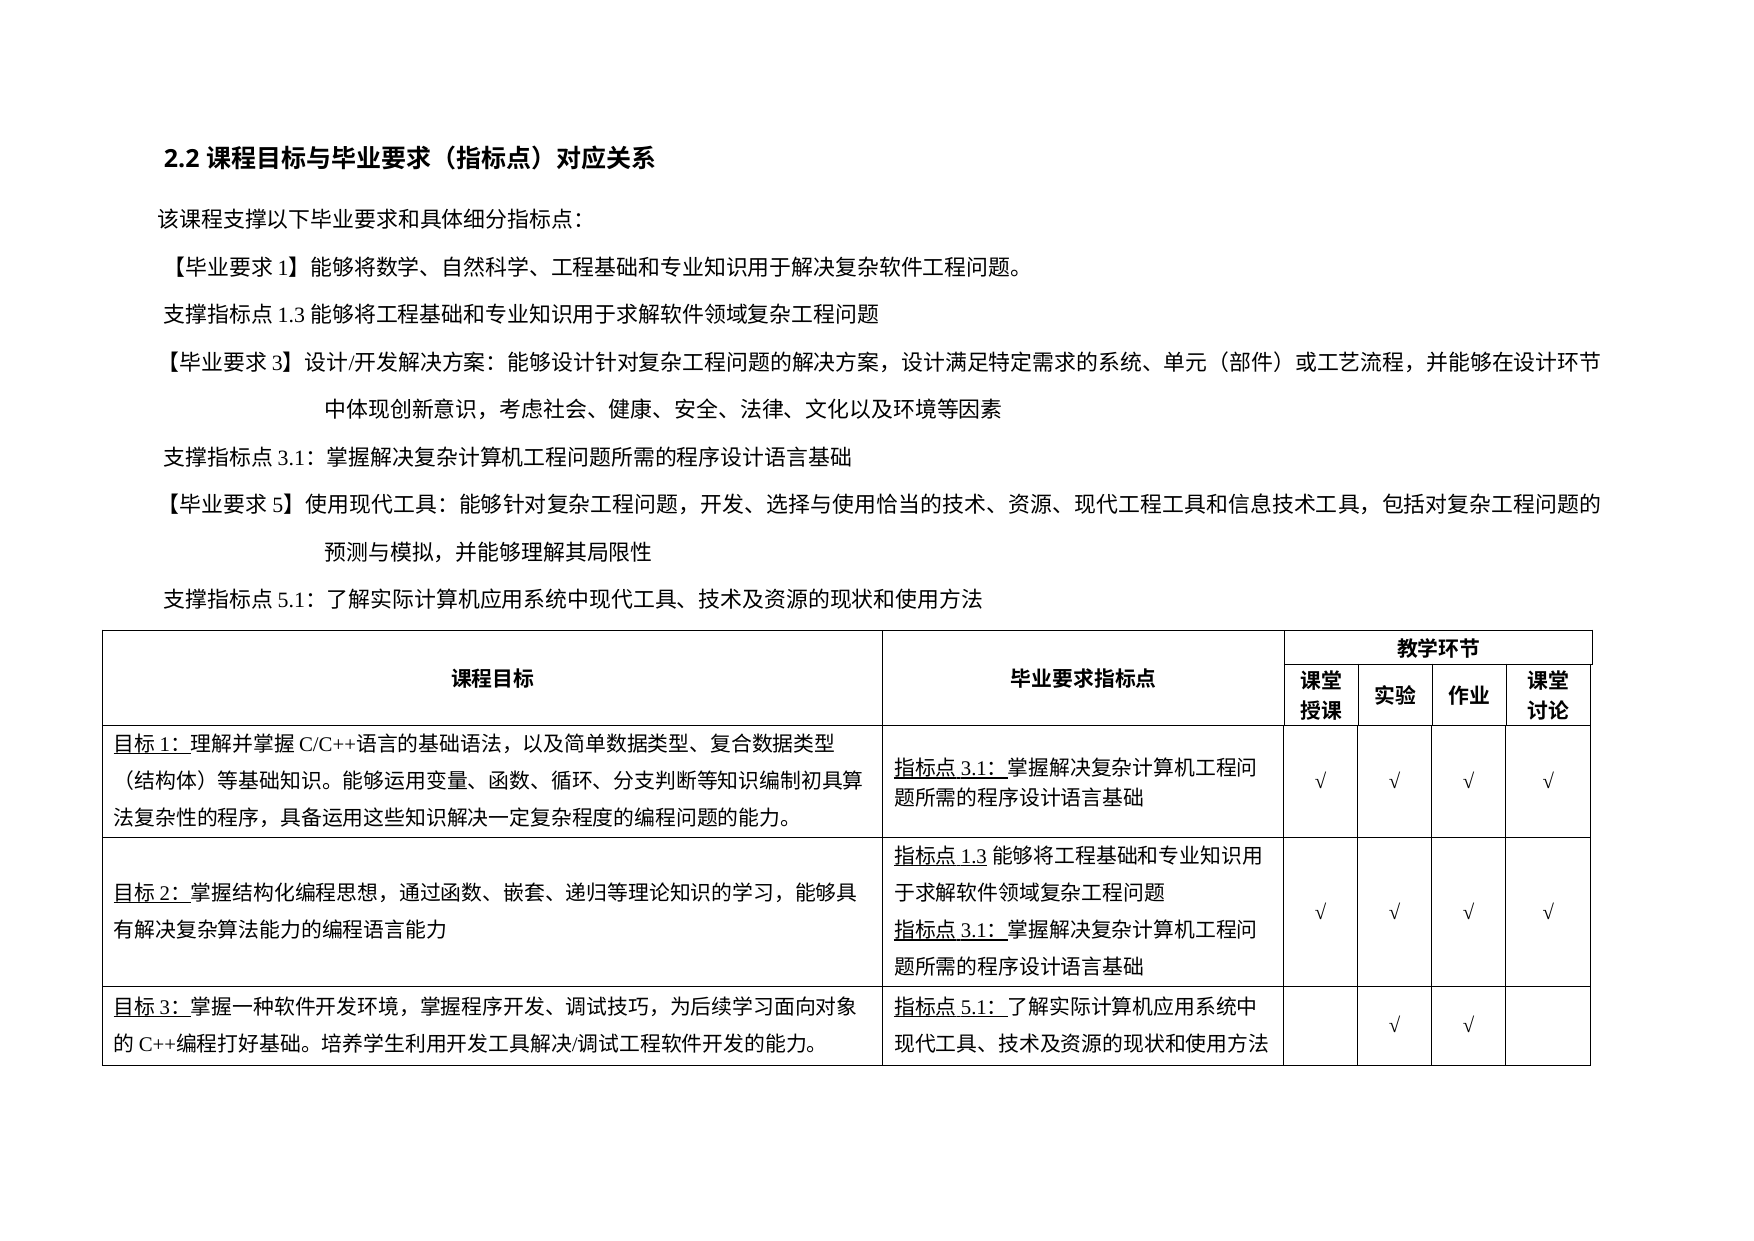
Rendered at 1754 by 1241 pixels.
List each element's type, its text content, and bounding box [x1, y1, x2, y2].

table_cell [1284, 987, 1357, 1064]
table_header 教学环节 [1285, 631, 1592, 663]
table_cell 指标点1.3 能够将工程基础和专业知识用于求解软件领域复杂工程问题 指标点3.1：掌握解决复杂计算机工程问题所需的程序设计语言基础 [883, 838, 1283, 986]
table_cell 目标3：掌握一种软件开发环境，掌握程序开发、调试技巧，为后续学习面向对象的C++编程打好基础。培养学生利用开发工具解决/调试工程软件开发的能力。 [103, 987, 882, 1064]
table_cell √ [1358, 987, 1431, 1064]
table_cell √ [1506, 838, 1590, 986]
text 【毕业要求3】设计/开发解决方案：能够设计针对复杂工程问题的解决方案，设计满足特定需求的系统、单元（部件）或工艺流程，并能够在设计环节中体现创新意识，考虑社会、健康、安全、法律、文化以及环境等因素 [158, 344, 1604, 424]
table_cell 课堂讨论 [1507, 665, 1590, 725]
text 支撑指标点5.1：了解实际计算机应用系统中现代工具、技术及资源的现状和使用方法 [113, 582, 1604, 614]
text 【毕业要求1】能够将数学、自然科学、工程基础和专业知识用于解决复杂软件工程问题。 [113, 249, 1604, 281]
table_cell √ [1506, 726, 1590, 837]
table_cell 目标1：理解并掌握C/C++语言的基础语法，以及简单数据类型、复合数据类型（结构体）等基础知识。能够运用变量、函数、循环、分支判断等知识编制初具算法复杂性的程序，具备运用这些知识解决一定复杂程度的编程问题的能力。 [103, 726, 882, 837]
table_cell 课堂授课 [1285, 665, 1358, 725]
table_header 课程目标 [103, 631, 882, 725]
table_cell √ [1432, 987, 1505, 1064]
text 支撑指标点1.3 能够将工程基础和专业知识用于求解软件领域复杂工程问题 [113, 297, 1604, 329]
table_cell √ [1432, 726, 1505, 837]
table_cell √ [1432, 838, 1505, 986]
table_header 毕业要求指标点 [883, 631, 1284, 725]
table_cell 目标2：掌握结构化编程思想，通过函数、嵌套、递归等理论知识的学习，能够具有解决复杂算法能力的编程语言能力 [103, 838, 882, 986]
table_cell [1506, 987, 1590, 1064]
table_cell 指标点5.1：了解实际计算机应用系统中现代工具、技术及资源的现状和使用方法 [883, 987, 1283, 1064]
text 该课程支撑以下毕业要求和具体细分指标点： [113, 202, 1604, 234]
text 2.2 课程目标与毕业要求（指标点）对应关系 [113, 124, 1604, 189]
table_cell √ [1284, 838, 1357, 986]
table_cell √ [1358, 726, 1431, 837]
table_cell 实验 [1359, 665, 1432, 725]
text 支撑指标点3.1：掌握解决复杂计算机工程问题所需的程序设计语言基础 [113, 439, 1604, 471]
table_cell 作业 [1433, 665, 1506, 725]
table_cell √ [1284, 726, 1357, 837]
table_cell √ [1358, 838, 1431, 986]
text 【毕业要求5】使用现代工具：能够针对复杂工程问题，开发、选择与使用恰当的技术、资源、现代工程工具和信息技术工具，包括对复杂工程问题的预测与模拟，并能够理解其局限性 [158, 487, 1604, 566]
table_cell 指标点3.1：掌握解决复杂计算机工程问题所需的程序设计语言基础 [883, 726, 1283, 837]
